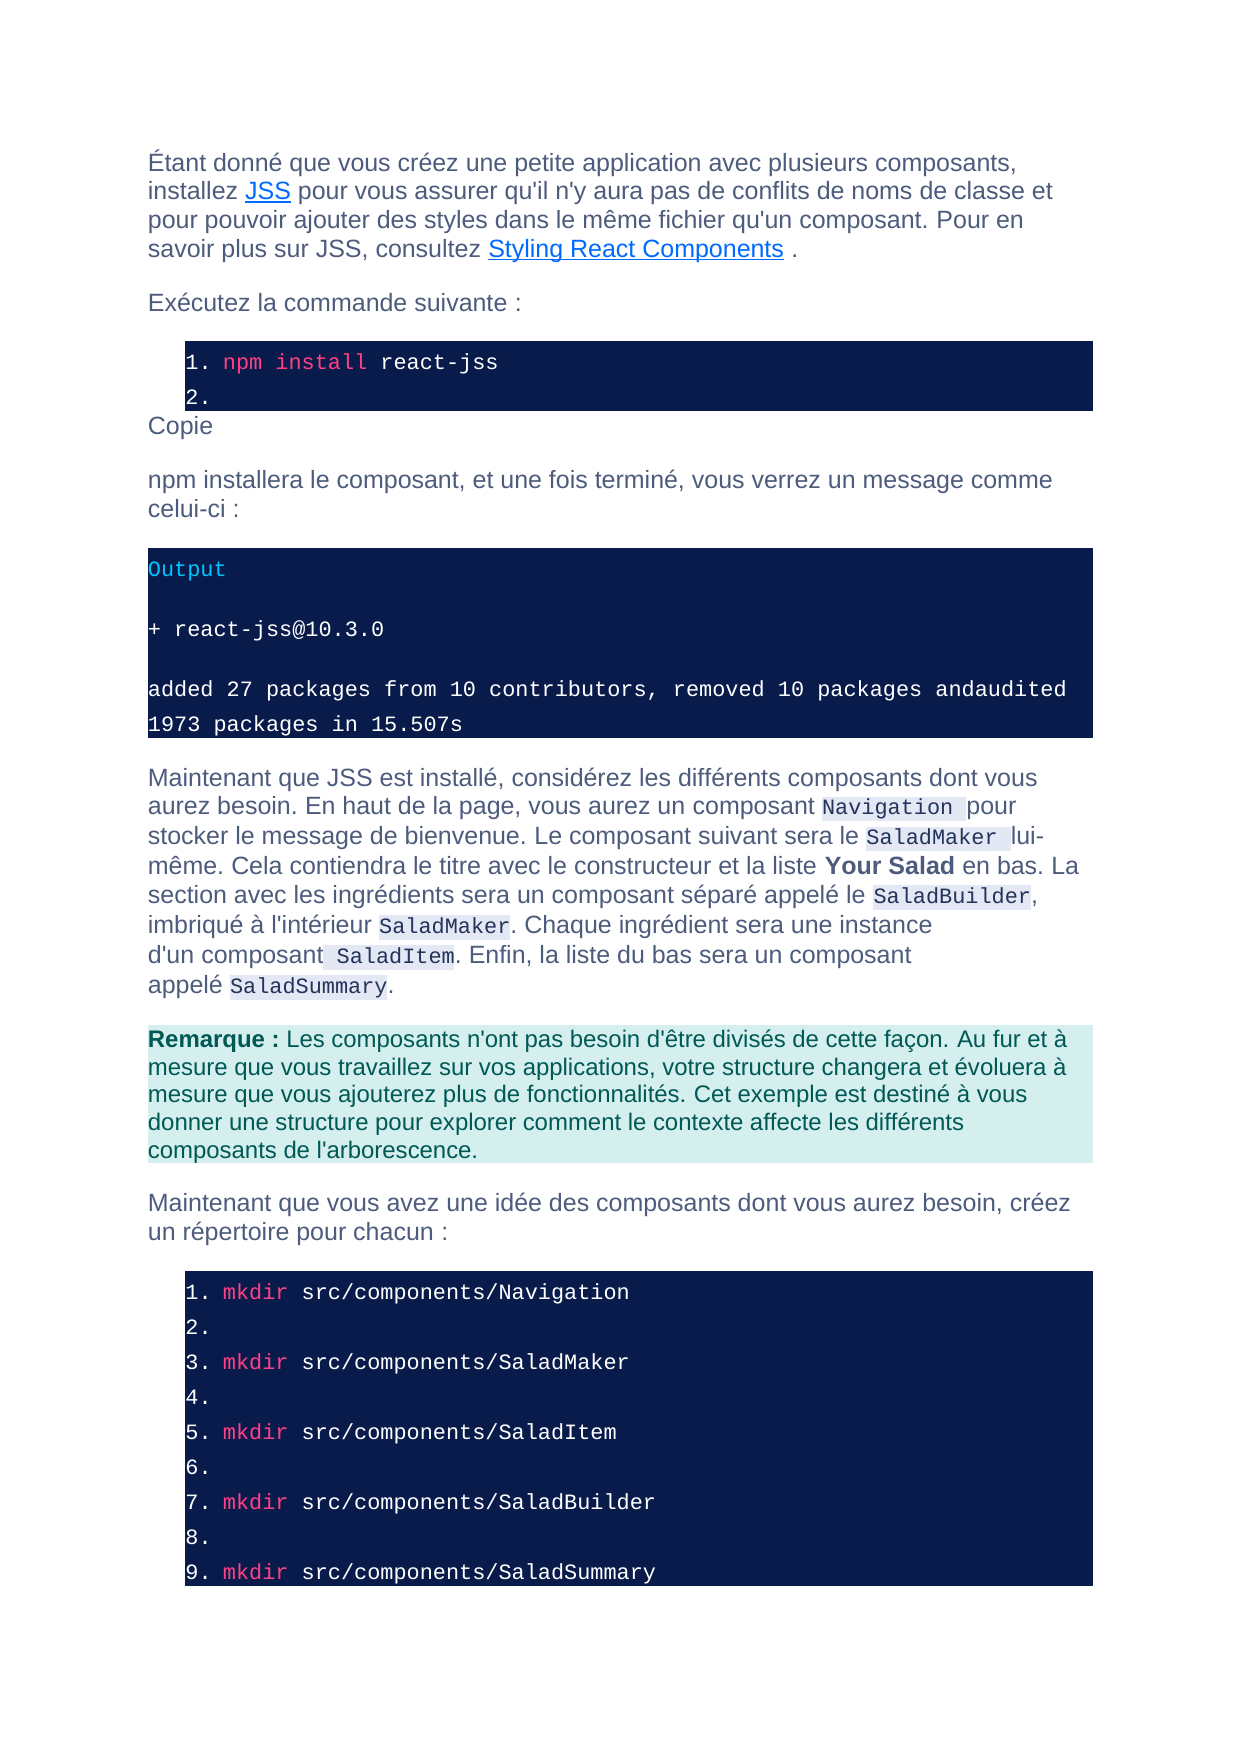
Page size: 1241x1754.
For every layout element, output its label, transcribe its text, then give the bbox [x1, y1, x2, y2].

list mkdir src/components/SaladBuilder [185, 1481, 1093, 1516]
text Étant donné que vous créez une petite application avec plusieurs composants, installez JSS pour vous assurer qu'il n'y aura pas de conflits de noms de classe et pour pouvoir ajouter des styles dans le même fichier qu'un composant. Pour en savoir plus sur JSS, consultez Styling React Components . [148, 148, 1093, 263]
list mkdir src/components/SaladItem [185, 1411, 1093, 1446]
list npm install react-jss [185, 341, 1093, 376]
text Output [148, 548, 1093, 583]
text Maintenant que JSS est installé, considérez les différents composants dont vous aurez besoin. En haut de la page, vous aurez un composant Navigation pour stocker le message de bienvenue. Le composant suivant sera le SaladMaker lui-même. Cela contiendra le titre avec le constructeur et la liste Your Salad en bas. La section avec les ingrédients sera un composant séparé appelé le SaladBuilder, imbriqué à l'intérieur SaladMaker. Chaque ingrédient sera une instance d'un composant SaladItem. Enfin, la liste du bas sera un composant appelé SaladSummary. [148, 763, 1093, 1000]
text added 27 packages from 10 contributors, removed 10 packages andaudited 1973 packages in 15.507s [148, 668, 1093, 738]
text Exécutez la commande suivante : [148, 288, 1093, 316]
text + react-jss@10.3.0 [148, 608, 1093, 643]
text npm installera le composant, et une fois terminé, vous verrez un message comme celui-ci : [148, 465, 1093, 523]
list mkdir src/components/SaladMaker [185, 1341, 1093, 1376]
text Maintenant que vous avez une idée des composants dont vous aurez besoin, créez un répertoire pour chacun : [148, 1188, 1093, 1246]
list mkdir src/components/Navigation [185, 1271, 1093, 1306]
text Remarque : Les composants n'ont pas besoin d'être divisés de cette façon. Au fur et à mesure que vous travaillez sur vos applications, votre structure changera et évoluera à mesure que vous ajouterez plus de fonctionnalités. Cet exemple est destiné à vous donner une structure pour explorer comment le contexte affecte les différents composants de l'arborescence. [148, 1025, 1093, 1163]
text Copie [148, 411, 1093, 440]
list mkdir src/components/SaladSummary [185, 1551, 1093, 1586]
